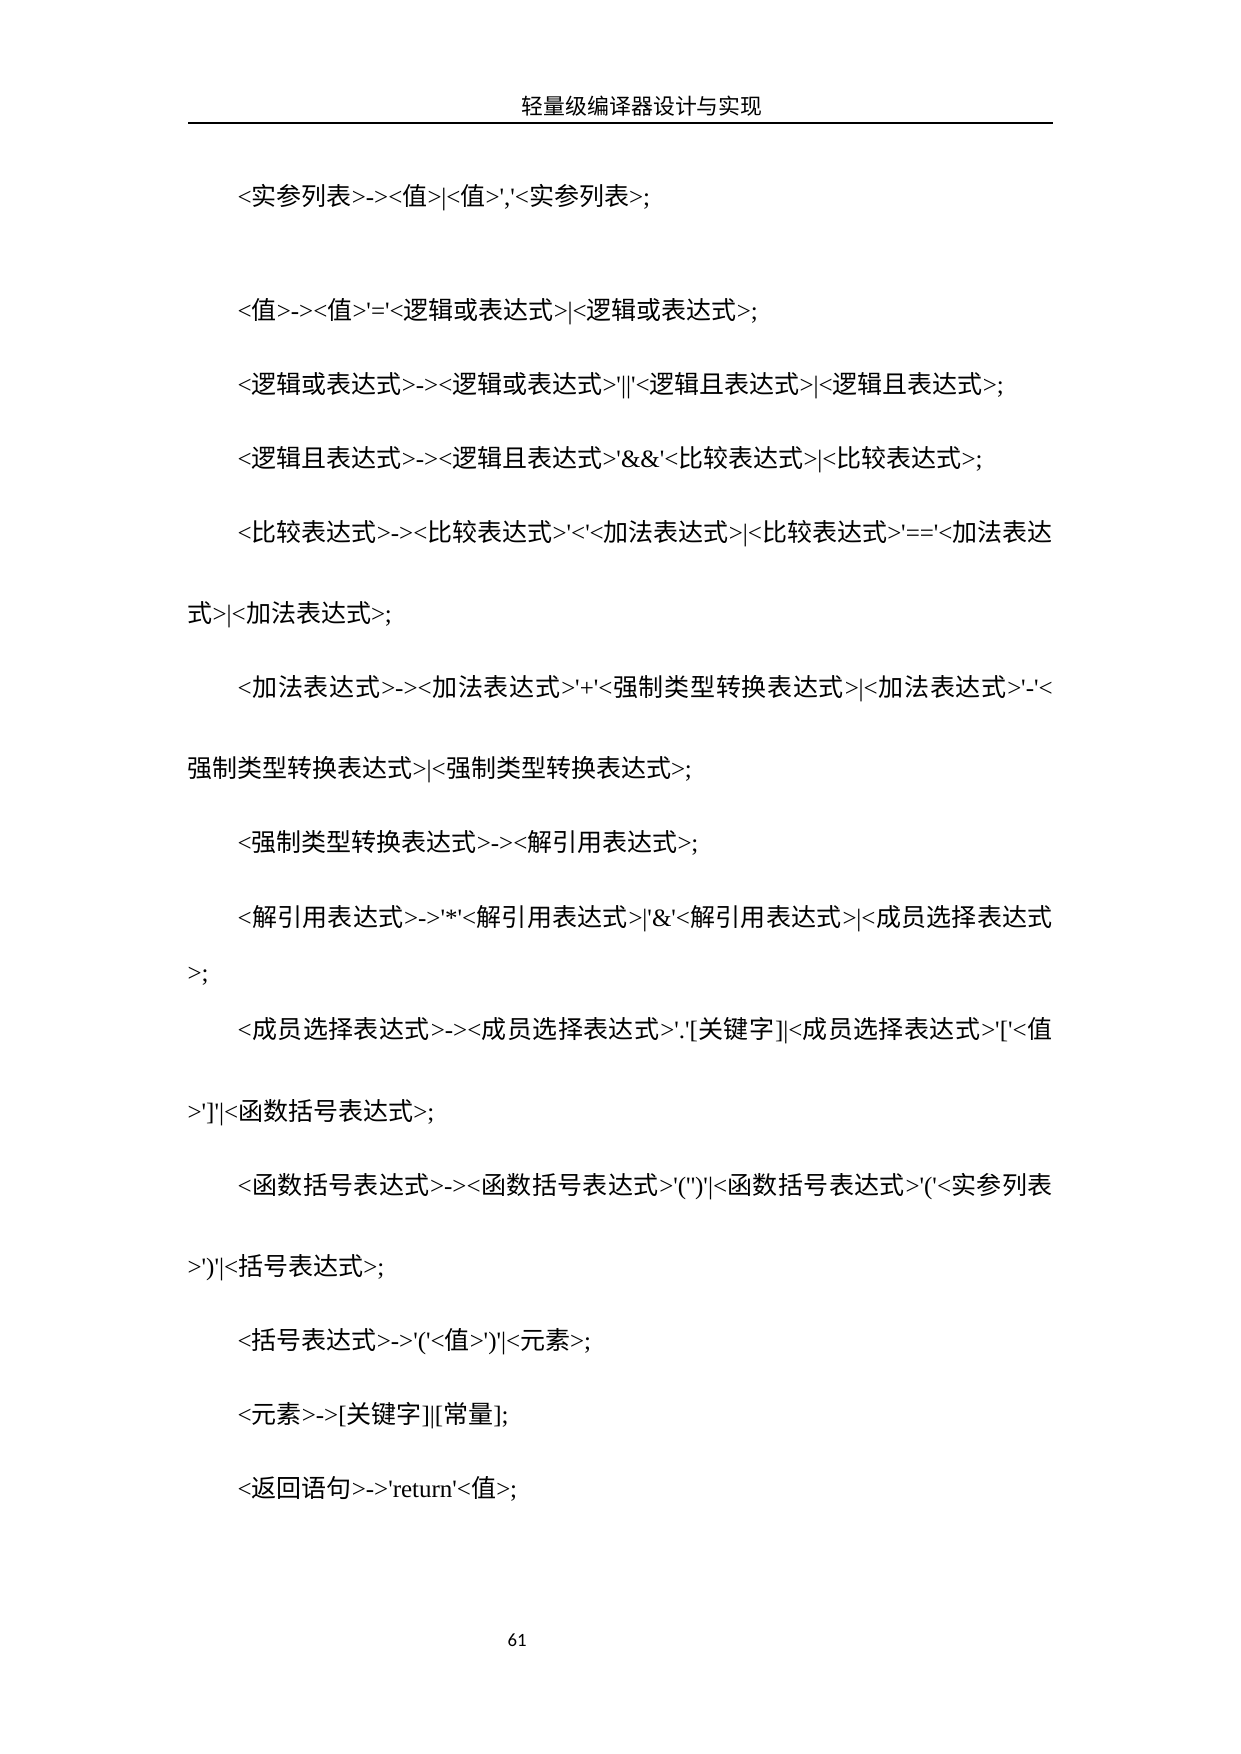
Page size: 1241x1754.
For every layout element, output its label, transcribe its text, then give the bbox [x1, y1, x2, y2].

text <值>-><值>'='<逻辑或表达式>|<逻辑或表达式>; [187, 276, 1053, 341]
text <实参列表>-><值>|<值>','<实参列表>; [187, 162, 1053, 227]
text <返回语句>->'return'<值>; [187, 1454, 1053, 1519]
text <强制类型转换表达式>-><解引用表达式>; [187, 808, 1053, 873]
text <加法表达式>-><加法表达式>'+'<强制类型转换表达式>|<加法表达式>'-'<强制类型转换表达式>|<强制类型转换表达式>; [187, 653, 1053, 799]
text <比较表达式>-><比较表达式>'<'<加法表达式>|<比较表达式>'=='<加法表达式>|<加法表达式>; [187, 498, 1053, 644]
text <函数括号表达式>-><函数括号表达式>'('')'|<函数括号表达式>'('<实参列表>')'|<括号表达式>; [187, 1151, 1053, 1297]
text <元素>->[关键字]|[常量]; [187, 1380, 1053, 1445]
text <成员选择表达式>-><成员选择表达式>'.'[关键字]|<成员选择表达式>'['<值>']'|<函数括号表达式>; [187, 995, 1053, 1142]
text <解引用表达式>->'*'<解引用表达式>|'&'<解引用表达式>|<成员选择表达式>; [187, 883, 1053, 988]
text <逻辑或表达式>-><逻辑或表达式>'||'<逻辑且表达式>|<逻辑且表达式>; [187, 350, 1053, 415]
text <括号表达式>->'('<值>')'|<元素>; [187, 1306, 1053, 1371]
text <逻辑且表达式>-><逻辑且表达式>'&&'<比较表达式>|<比较表达式>; [187, 424, 1053, 489]
